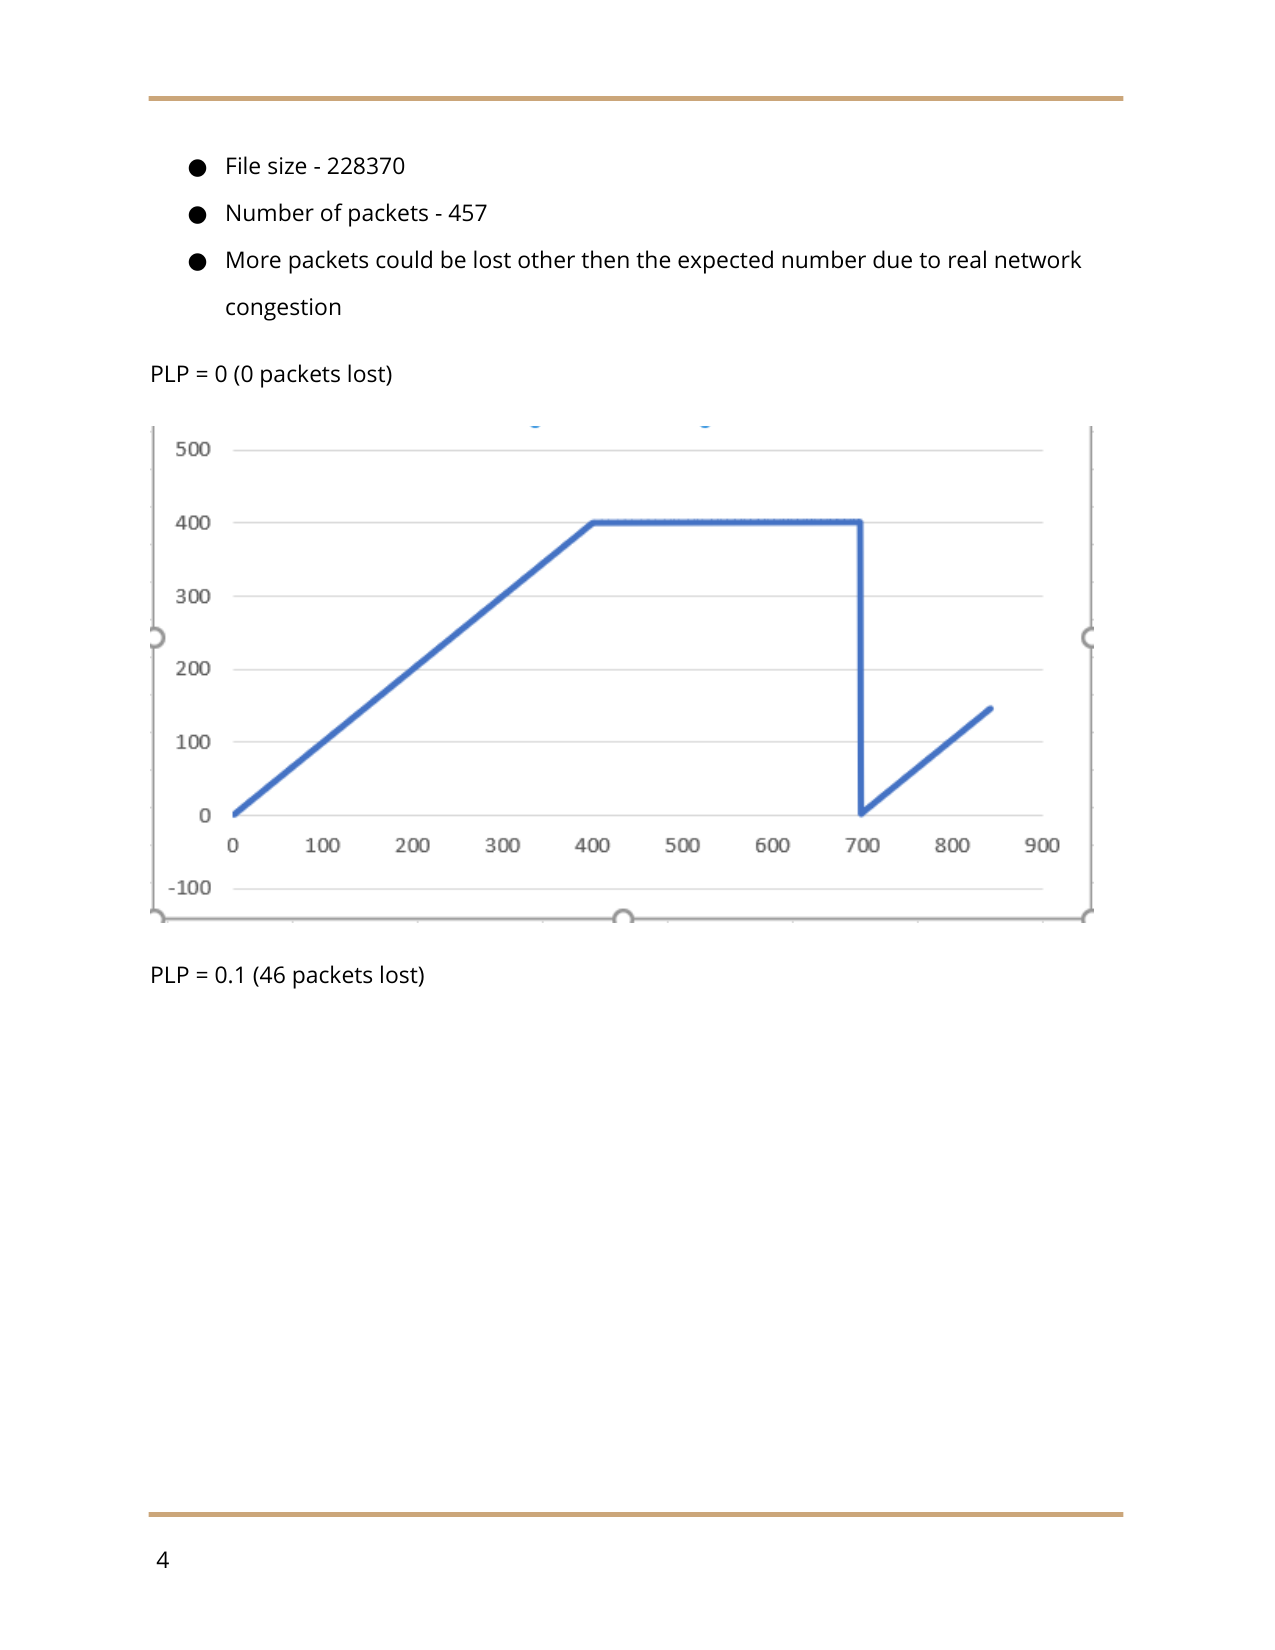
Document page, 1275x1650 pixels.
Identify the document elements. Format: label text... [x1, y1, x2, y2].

list File size - 228370 [187, 150, 1125, 181]
list Number of packets - 457 [187, 197, 1125, 228]
text PLP = 0 (0 packets lost) [150, 358, 1125, 389]
list More packets could be lost other then the expected number due to real network congestion [187, 244, 1125, 322]
picture [148, 96, 1124, 101]
picture [150, 426, 1094, 923]
picture [148, 1512, 1124, 1517]
text PLP = 0.1 (46 packets lost) [150, 959, 1125, 991]
